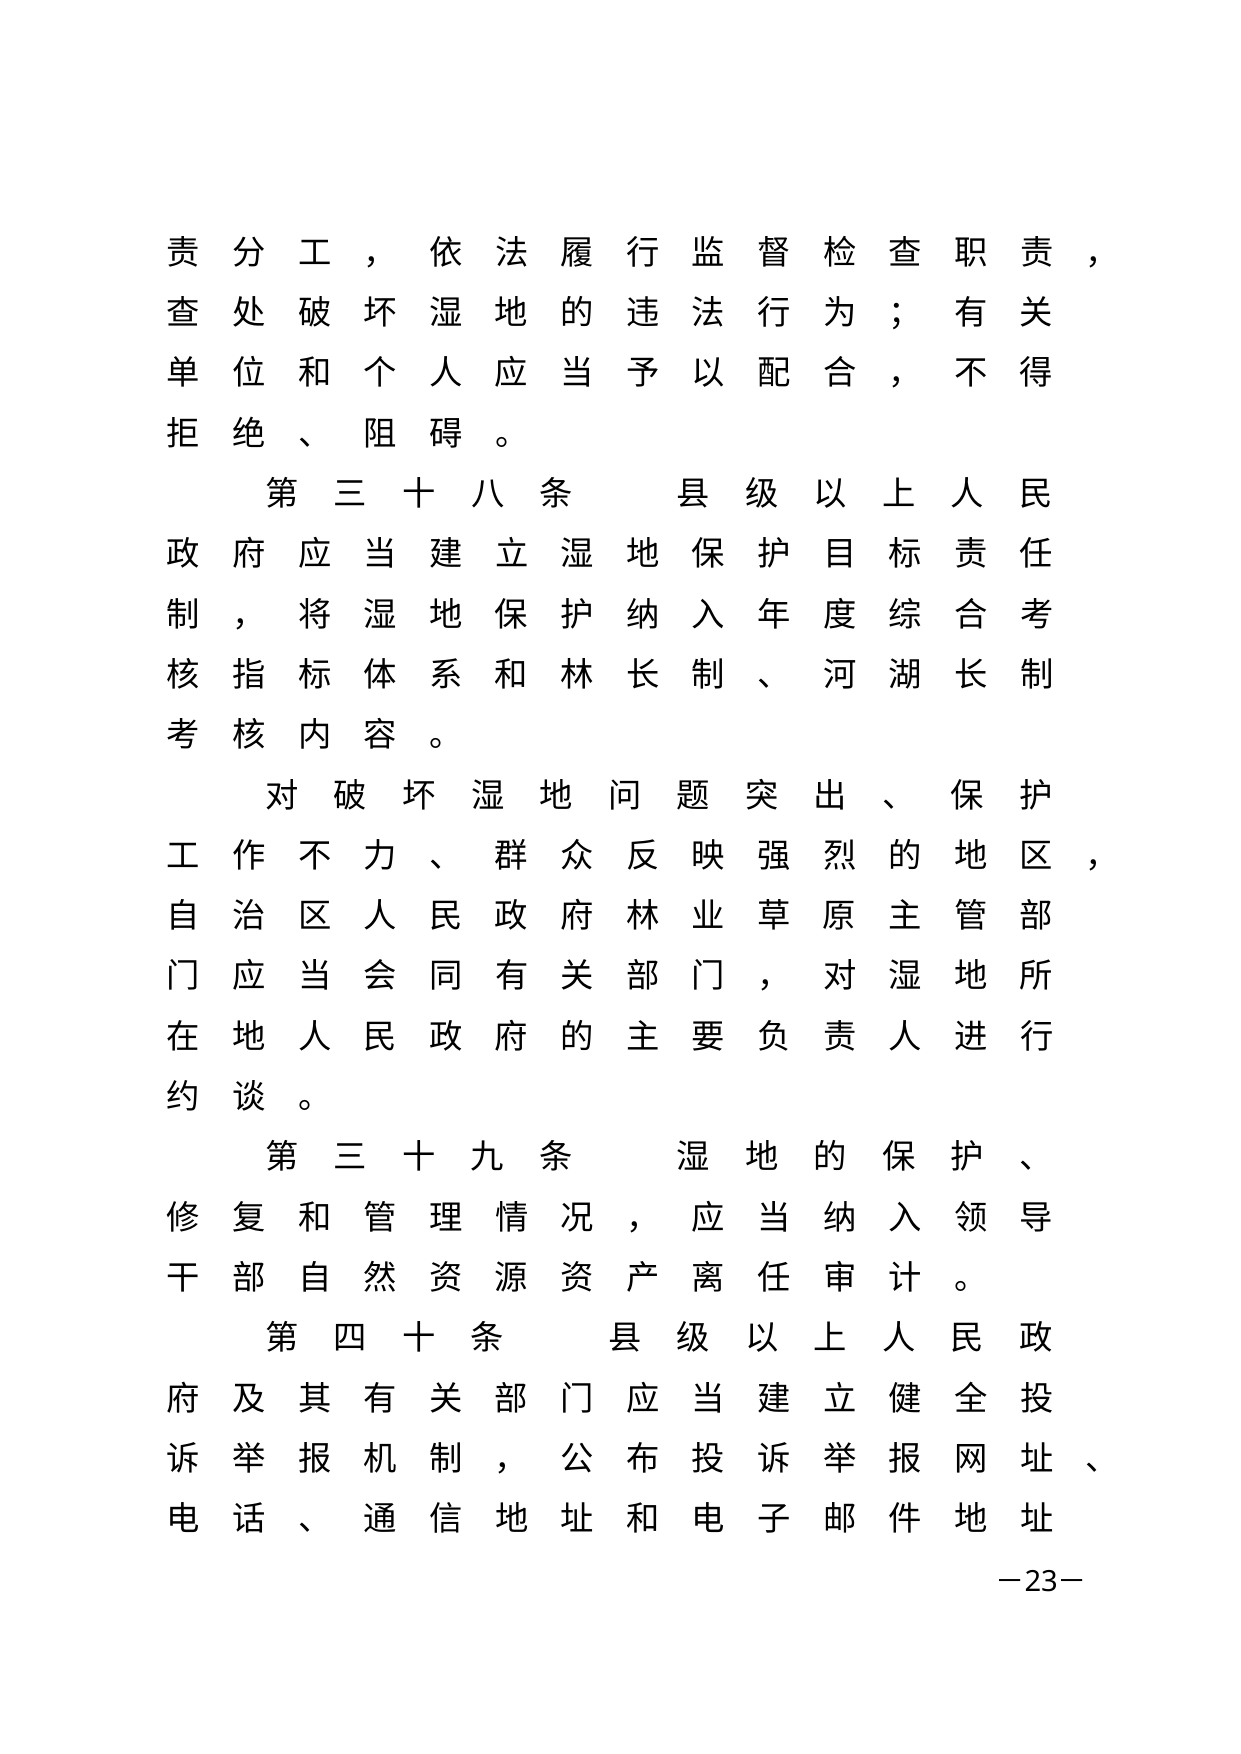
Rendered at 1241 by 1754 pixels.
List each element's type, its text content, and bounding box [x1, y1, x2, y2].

text 第三十八条 县级以上人民政府应当建立湿地保护目标责任制，将湿地保护纳入年度综合考核指标体系和林长制、河湖长制考核内容。 [167, 461, 1085, 762]
text 第三十九条 湿地的保护、修复和管理情况，应当纳入领导干部自然资源资产离任审计。 [167, 1124, 1085, 1305]
text 第三十七条 县级以上人民政府林业草原、自然资源、生态环境、住房城乡建设、水行政、农业农村等有关部门应当按照职责分工，依法履行监督检查职责，查处破坏湿地的违法行为；有关单位和个人应当予以配合，不得拒绝、阻碍。 [167, 219, 1085, 461]
text 第四十条 县级以上人民政府及其有关部门应当建立健全投诉举报机制，公布投诉举报网址、电话、通信地址和电子邮件地址等；接到投诉举报后，应当依法及时处理，并保护投诉举报人的合法权益。 [167, 1305, 1085, 1546]
text 对破坏湿地问题突出、保护工作不力、群众反映强烈的地区，自治区人民政府林业草原主管部门应当会同有关部门，对湿地所在地人民政府的主要负责人进行约谈。 [167, 762, 1085, 1124]
